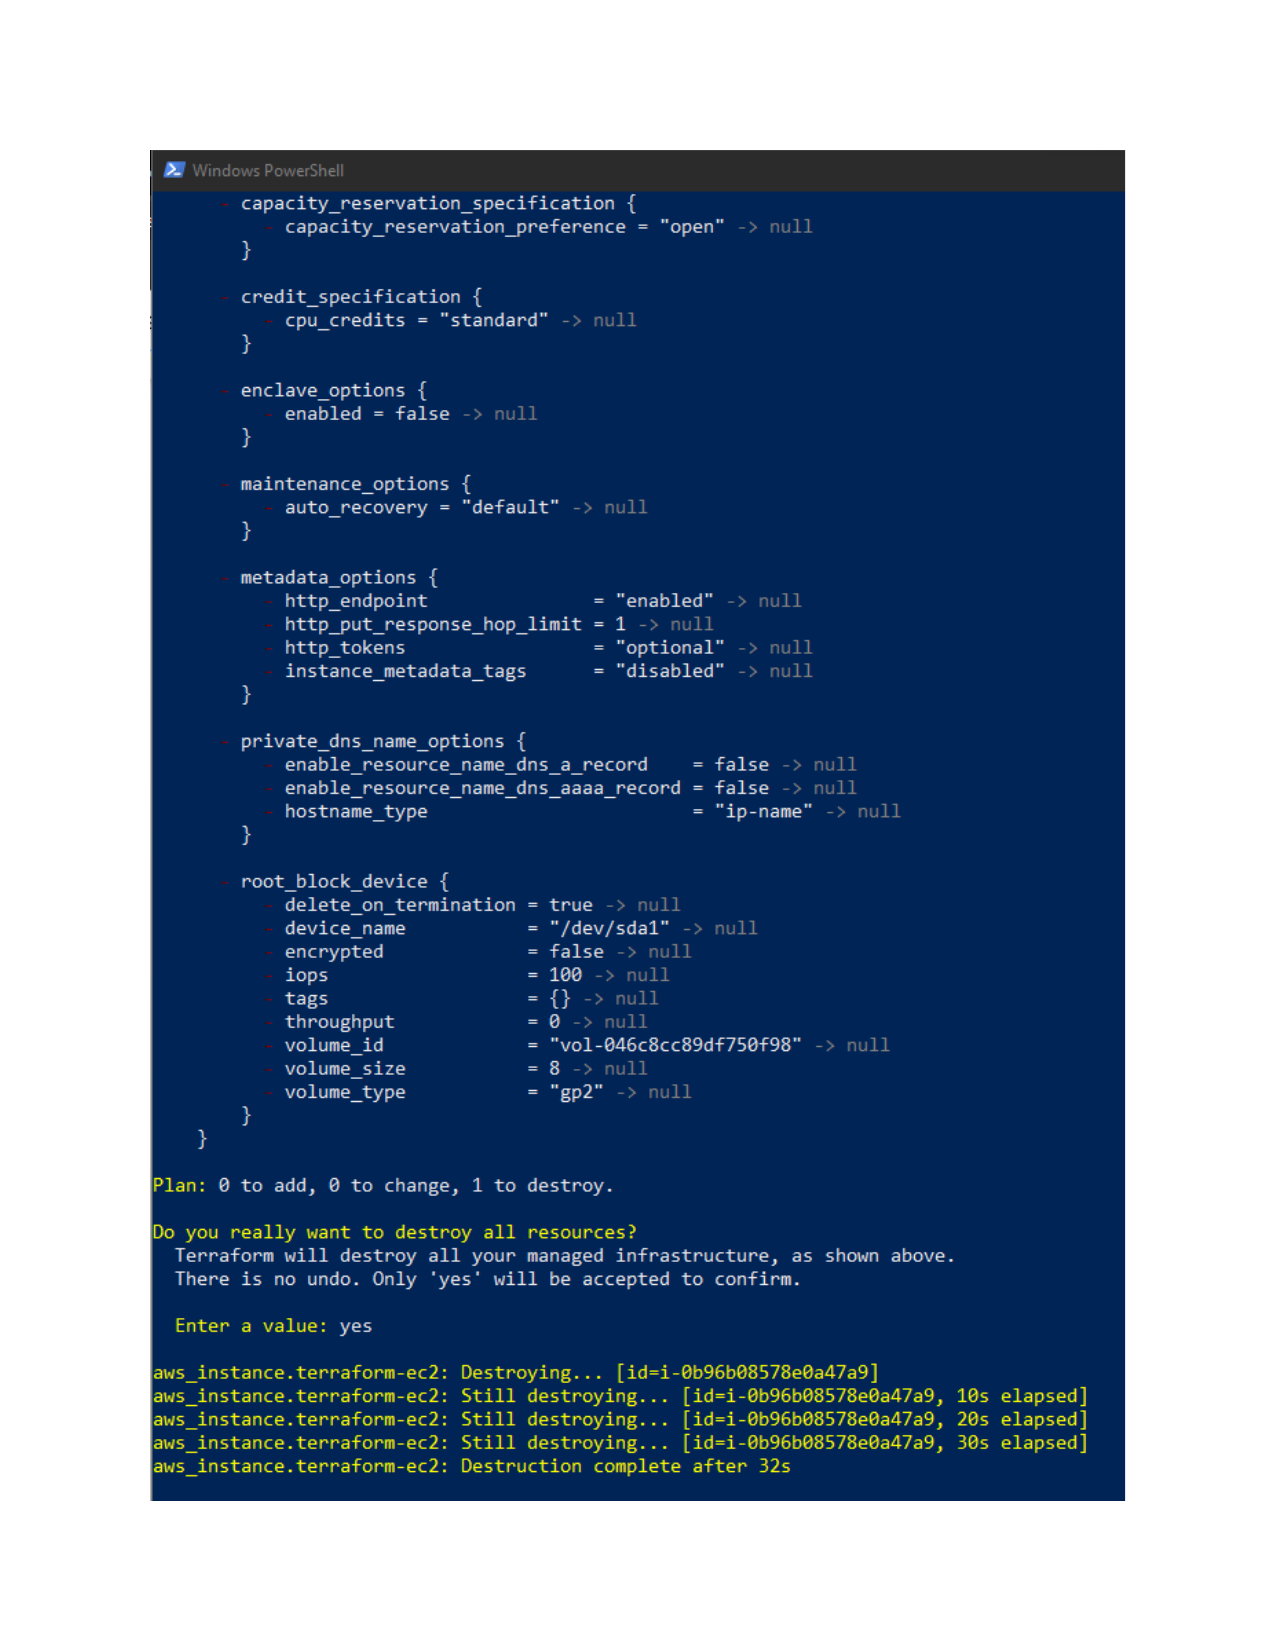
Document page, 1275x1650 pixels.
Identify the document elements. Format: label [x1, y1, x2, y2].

picture [150, 150, 1125, 1501]
